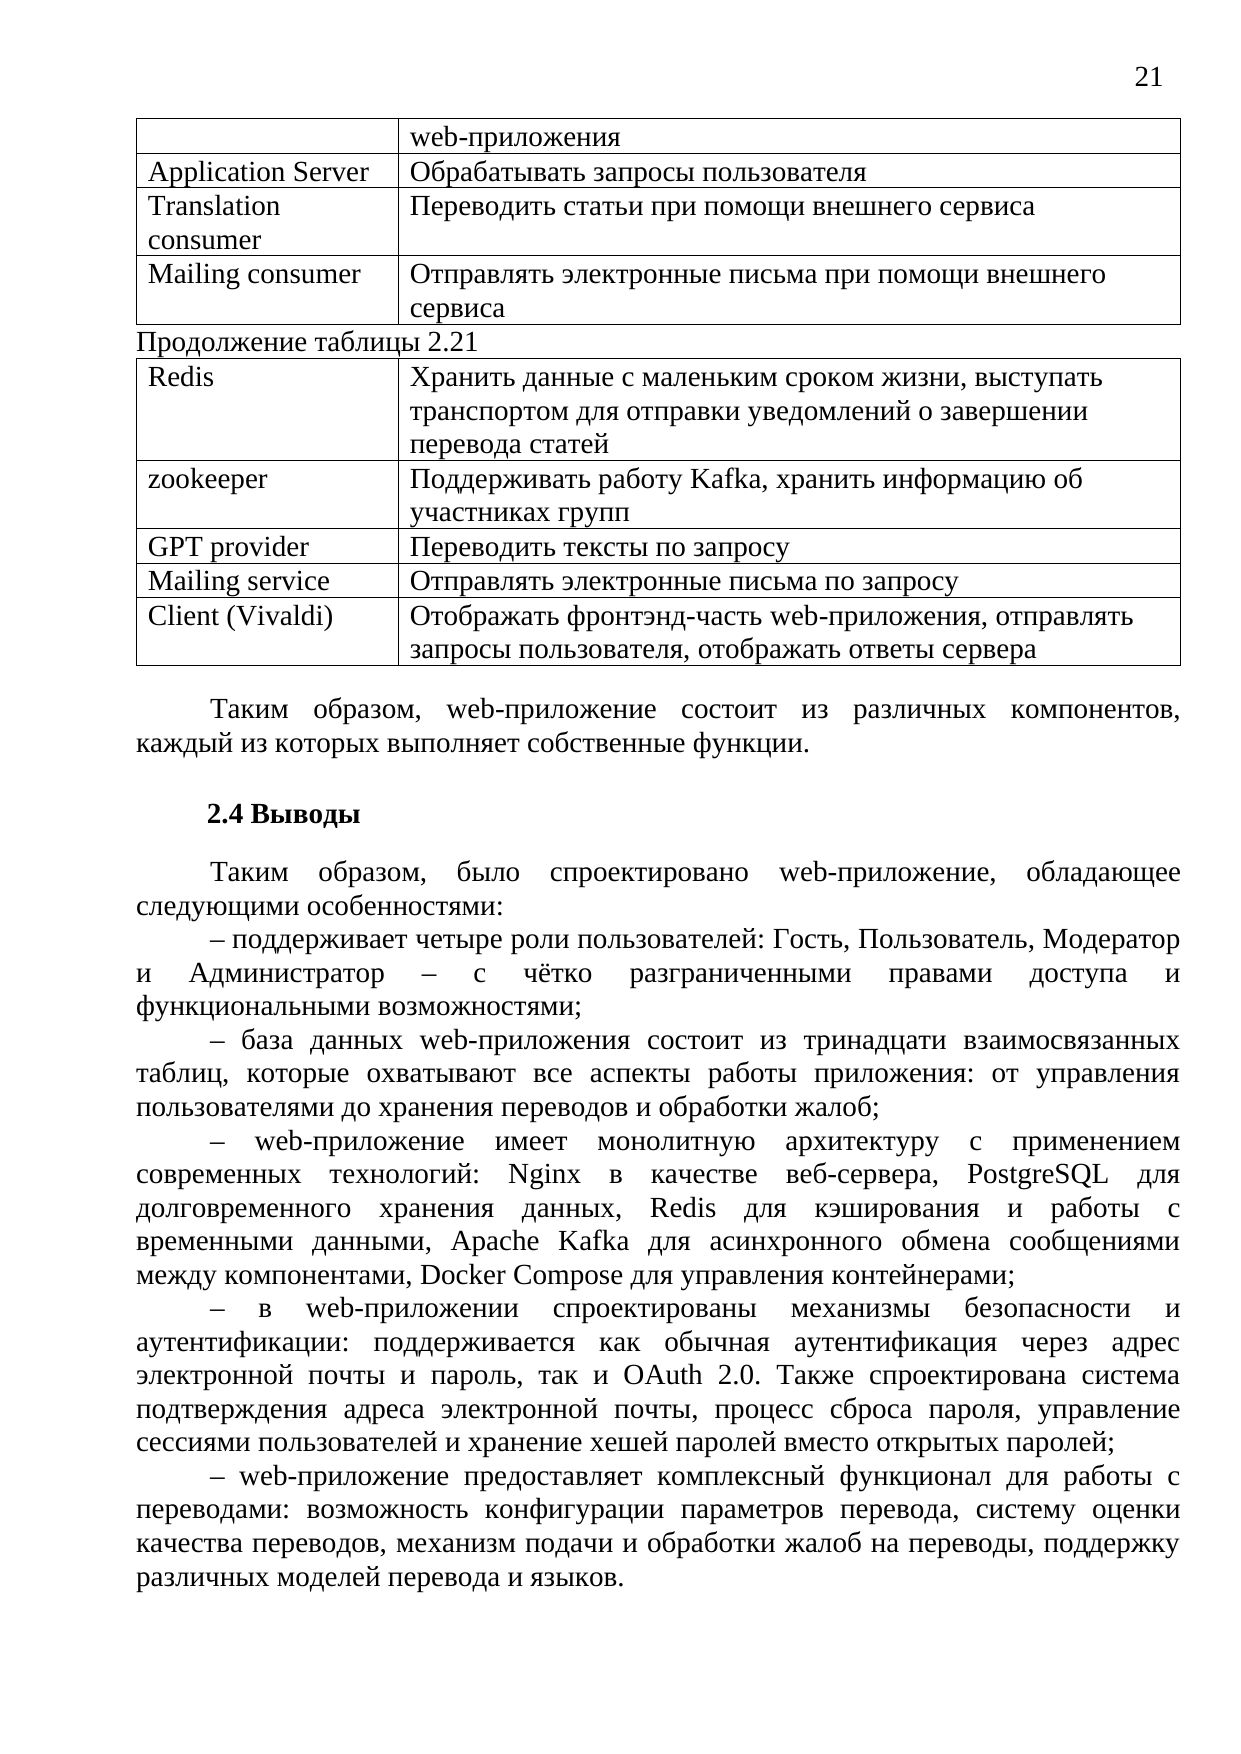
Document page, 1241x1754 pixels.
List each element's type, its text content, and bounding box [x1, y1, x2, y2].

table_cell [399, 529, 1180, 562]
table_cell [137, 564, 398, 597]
text Таким образом, было спроектировано web-приложение, обладающее следующими особенностями: [136, 854, 1181, 921]
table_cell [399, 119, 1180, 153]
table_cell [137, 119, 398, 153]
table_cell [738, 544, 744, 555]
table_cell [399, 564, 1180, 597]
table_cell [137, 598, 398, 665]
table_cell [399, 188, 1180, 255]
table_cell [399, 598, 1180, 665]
text – web-приложение предоставляет комплексный функционал для работы с переводами: возможность конфигурации параметров перевода, систему оценки качества переводов, механизм подачи и обработки жалоб на переводы, поддержку различных моделей перевода и языков. [136, 1458, 1181, 1592]
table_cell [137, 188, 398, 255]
text – база данных web-приложения состоит из тринадцати взаимосвязанных таблиц, которые охватывают все аспекты работы приложения: от управления пользователями до хранения переводов и обработки жалоб; [136, 1022, 1181, 1123]
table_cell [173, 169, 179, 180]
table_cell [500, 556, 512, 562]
text – в web-приложении спроектированы механизмы безопасности и аутентификации: поддерживается как обычная аутентификация через адрес электронной почты и пароль, так и OAuth 2.0. Также спроектирована система подтверждения адреса электронной почты, процесс сброса пароля, управление сессиями пользователей и хранение хешей паролей вместо открытых паролей; [136, 1290, 1181, 1458]
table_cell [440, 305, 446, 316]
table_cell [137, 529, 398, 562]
text – web-приложение имеет монолитную архитектуру с применением современных технологий: Nginx в качестве веб-сервера, PostgreSQL для долговременного хранения данных, Redis для кэширования и работы с временными данными, Apache Kafka для асинхронного обмена сообщениями между компонентами, Docker Compose для управления контейнерами; [136, 1123, 1181, 1290]
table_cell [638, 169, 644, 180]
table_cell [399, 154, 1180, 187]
text Таким образом, web-приложение состоит из различных компонентов, каждый из которых выполняет собственные функции. [136, 691, 1181, 758]
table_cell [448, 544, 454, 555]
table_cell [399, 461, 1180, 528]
text 2.4 Выводы [136, 796, 1181, 829]
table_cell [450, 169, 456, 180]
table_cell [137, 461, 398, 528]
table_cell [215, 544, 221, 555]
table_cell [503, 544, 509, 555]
text – поддерживает четыре роли пользователей: Гость, Пользователь, Модератор и Администратор – с чётко разграниченными правами доступа и функциональными возможностями; [136, 921, 1181, 1022]
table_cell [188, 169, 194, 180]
text Продолжение таблицы 2.21 [136, 325, 1181, 358]
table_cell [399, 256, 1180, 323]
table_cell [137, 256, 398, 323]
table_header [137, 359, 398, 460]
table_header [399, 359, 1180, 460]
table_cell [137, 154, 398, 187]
